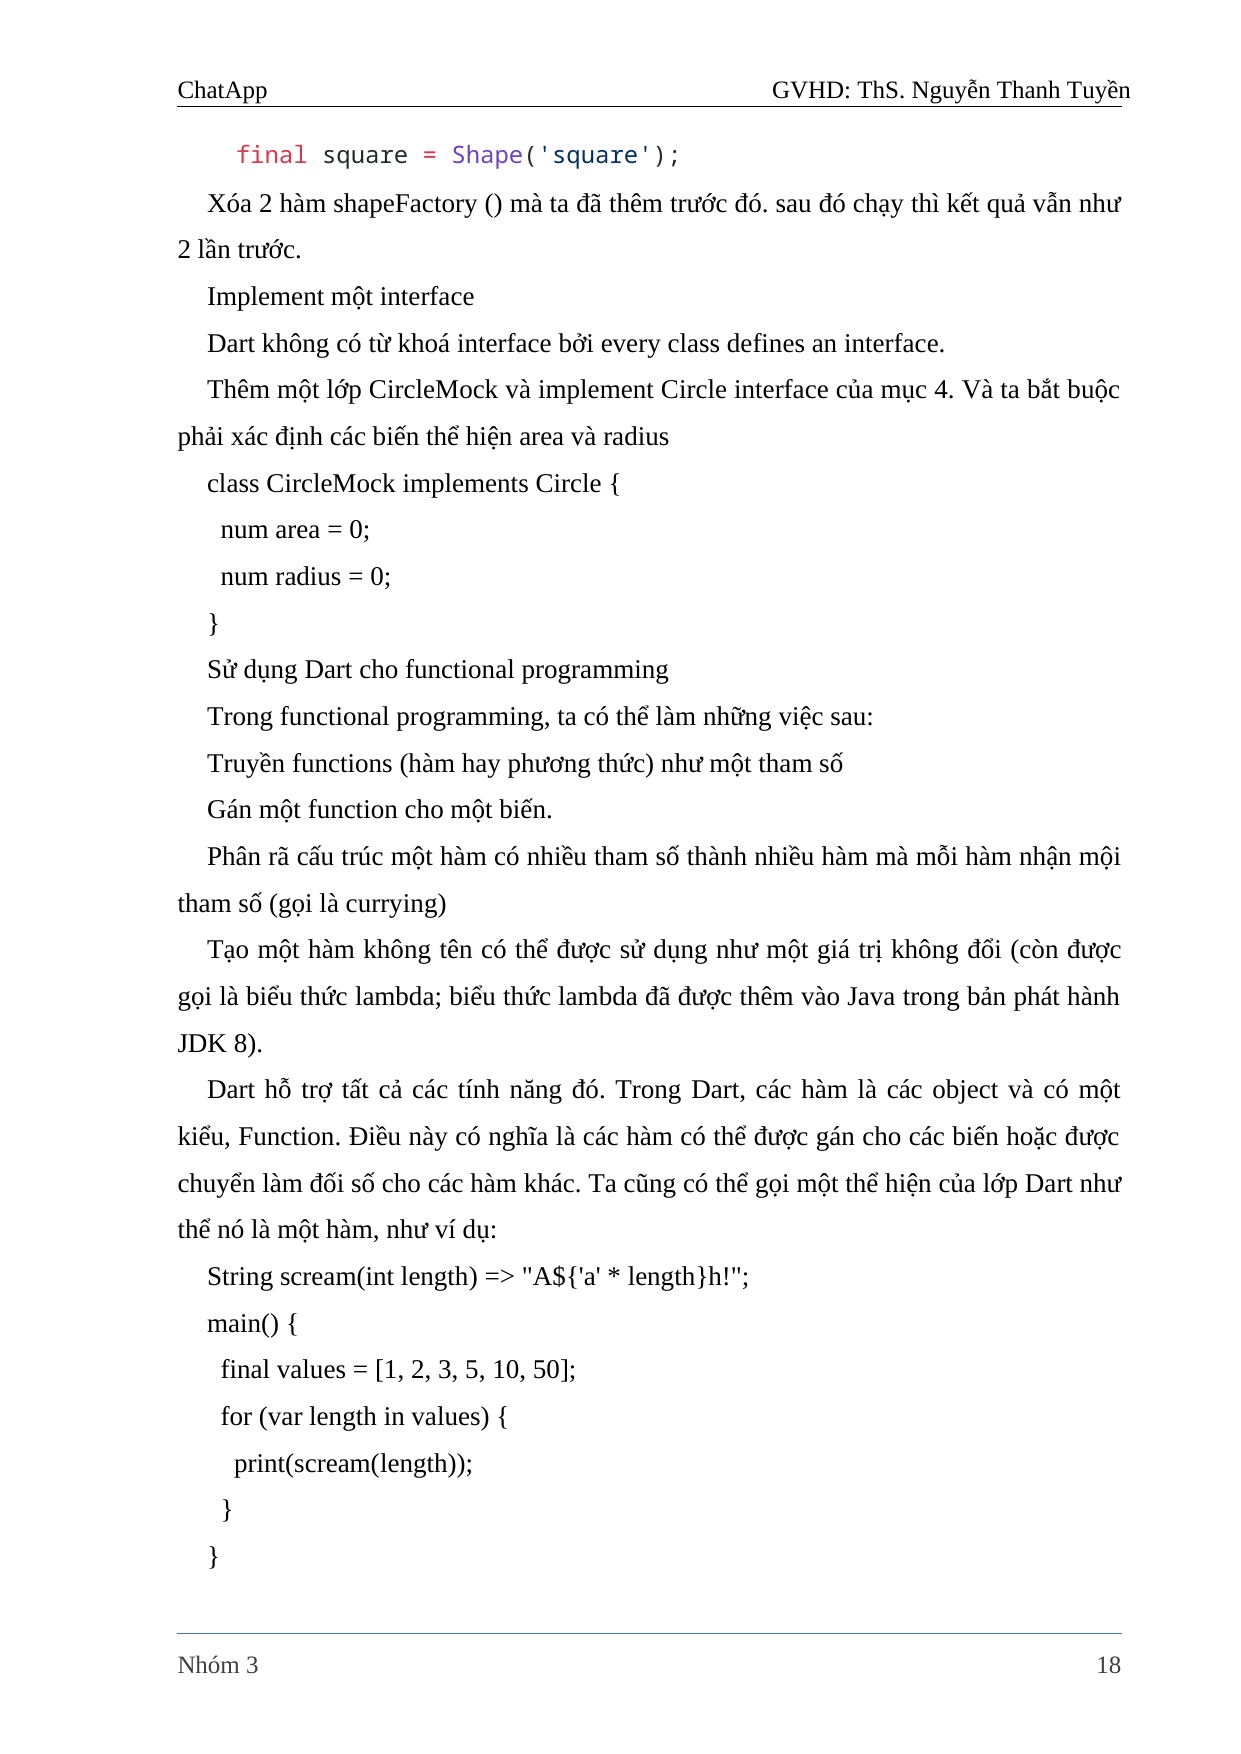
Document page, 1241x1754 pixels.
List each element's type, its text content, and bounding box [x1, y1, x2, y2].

text Implement một interface [177, 280, 1122, 311]
text } [177, 607, 1122, 638]
text class CircleMock implements Circle { [177, 467, 1122, 498]
text Thêm một lớp CircleMock và implement Circle interface của mục 4. Và ta bắt buộc phải xác định các biến thể hiện area và radius [177, 373, 1122, 451]
text num area = 0; [177, 513, 1122, 545]
text String scream(int length) => "A${'a' * length}h!"; [177, 1260, 1122, 1291]
text for (var length in values) { [177, 1400, 1122, 1431]
text Dart không có từ khoá interface bởi every class defines an interface. [177, 327, 1122, 358]
text Trong functional programming, ta có thể làm những việc sau: [177, 700, 1122, 731]
text } [177, 1493, 1122, 1525]
text final square = Shape('square'); [177, 138, 1122, 171]
text Gán một function cho một biến. [177, 793, 1122, 825]
text Xóa 2 hàm shapeFactory () mà ta đã thêm trước đó. sau đó chạy thì kết quả vẫn như 2 lần trước. [177, 187, 1122, 265]
text } [177, 1540, 1122, 1571]
text final values = [1, 2, 3, 5, 10, 50]; [177, 1353, 1122, 1385]
text Sử dụng Dart cho functional programming [177, 653, 1122, 685]
text Truyền functions (hàm hay phương thức) như một tham số [177, 747, 1122, 778]
text Dart hỗ trợ tất cả các tính năng đó. Trong Dart, các hàm là các object và có một kiểu, Function. Điều này có nghĩa là các hàm có thể được gán cho các biến hoặc được chuyển làm đối số cho các hàm khác. Ta cũng có thể gọi một thể hiện của lớp Dart như thể nó là một hàm, như ví dụ: [177, 1073, 1122, 1245]
text print(scream(length)); [177, 1447, 1122, 1478]
text main() { [177, 1307, 1122, 1338]
text Tạo một hàm không tên có thể được sử dụng như một giá trị không đổi (còn được gọi là biểu thức lambda; biểu thức lambda đã được thêm vào Java trong bản phát hành JDK 8). [177, 933, 1122, 1058]
text Phân rã cấu trúc một hàm có nhiều tham số thành nhiều hàm mà mỗi hàm nhận mội tham số (gọi là currying) [177, 840, 1122, 918]
text num radius = 0; [177, 560, 1122, 591]
